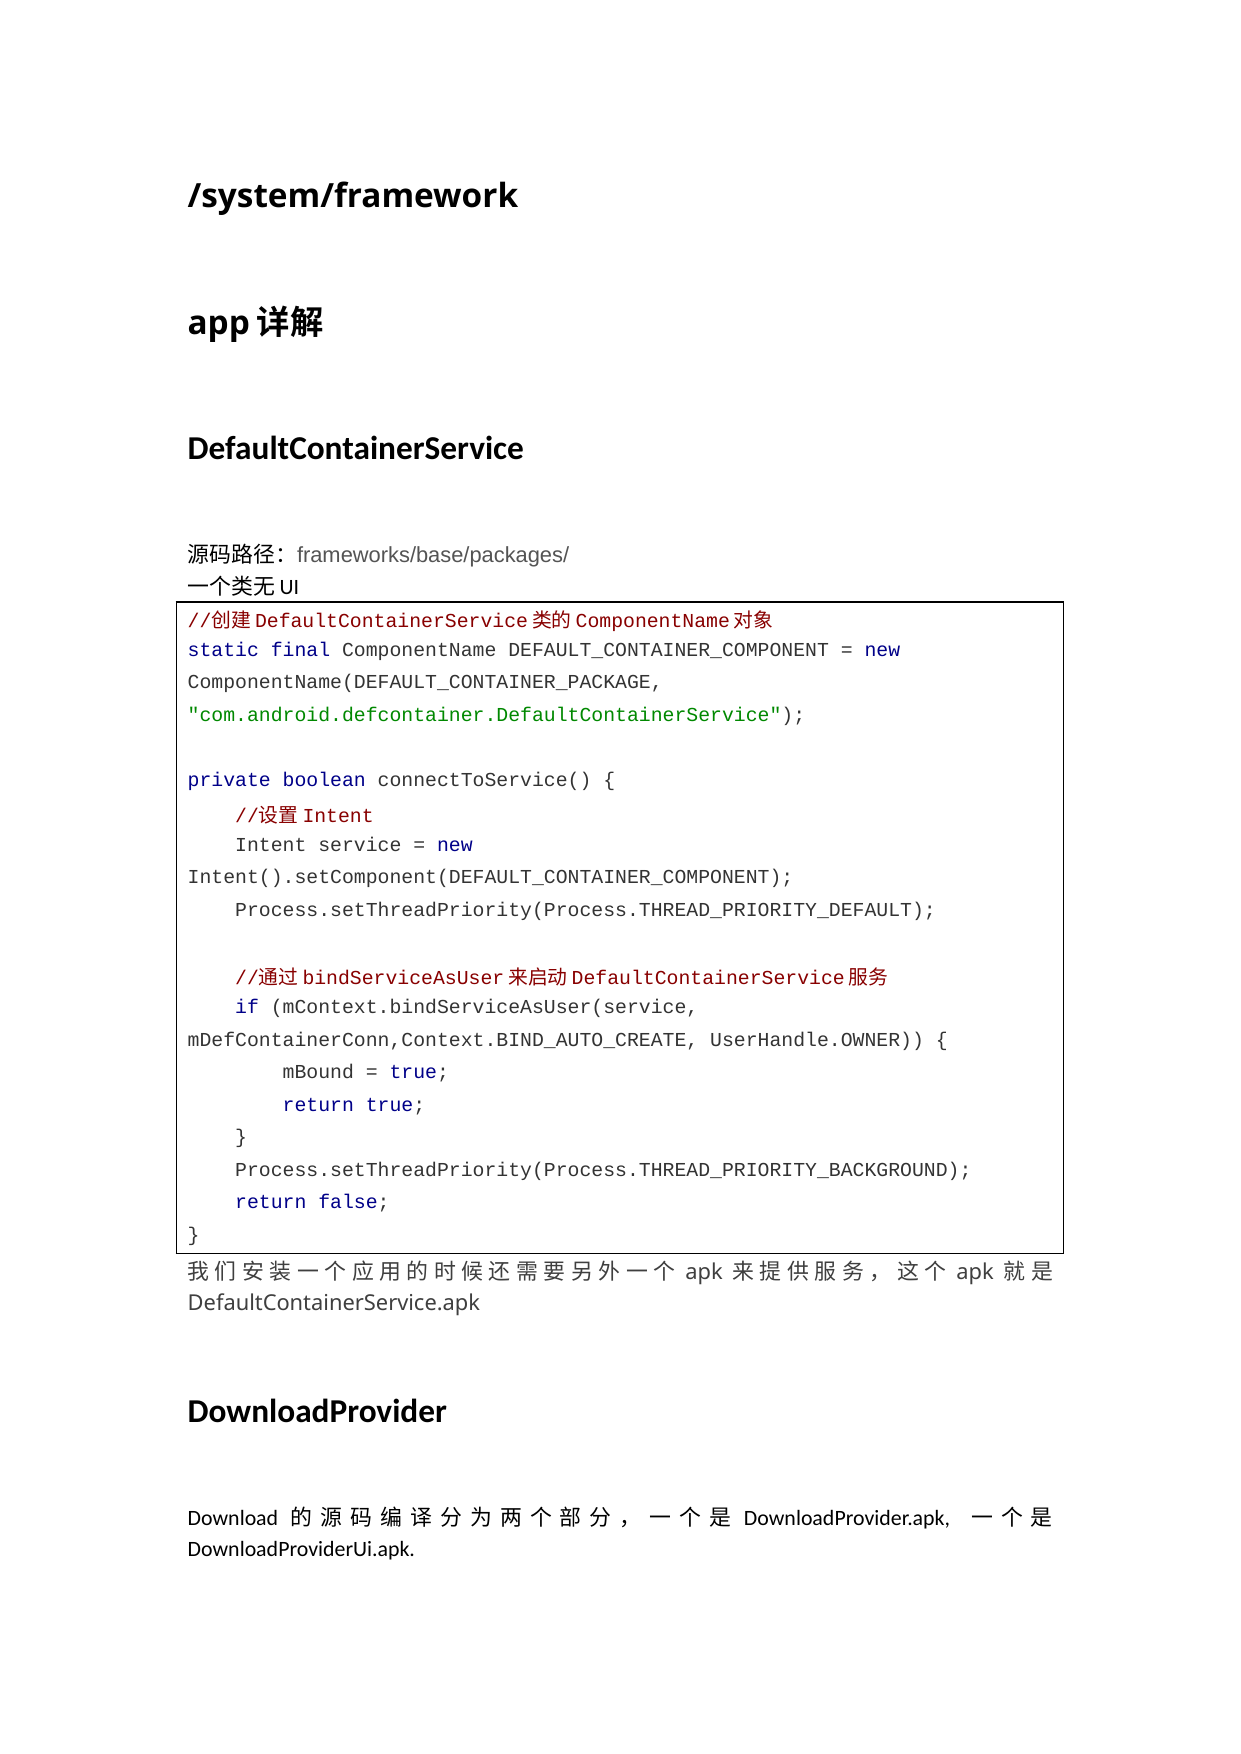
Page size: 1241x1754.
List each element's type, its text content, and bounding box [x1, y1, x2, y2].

text 我们安装一个应用的时候还需要另外一个apk来提供服务，这个apk就是DefaultContainerService.apk [187, 1254, 1053, 1318]
subtitle /system/framework [187, 162, 1053, 227]
table_header //创建DefaultContainerService类的ComponentName对象 static final ComponentName DEFAULT_CONTAINER_COMPONENT = new ComponentName(DEFAULT_CONTAINER_PACKAGE, "com.android.defcontainer.DefaultContainerService"); private boolean connectToService() { //设置Intent Intent service = new Intent().setComponent(DEFAULT_CONTAINER_COMPONENT); Process.setThreadPriority(Process.THREAD_PRIORITY_DEFAULT); //通过bindServiceAsUser来启动DefaultContainerService服务 if (mContext.bindServiceAsUser(service, mDefContainerConn,Context.BIND_AUTO_CREATE, UserHandle.OWNER)) { mBound = true; return true; } Process.setThreadPriority(Process.THREAD_PRIORITY_BACKGROUND); return false; } [177, 603, 1063, 1252]
subtitle DownloadProvider [187, 1378, 1053, 1443]
text 一个类无UI [187, 569, 1053, 601]
text 源码路径：frameworks/base/packages/ [187, 536, 1053, 569]
text Download的源码编译分为两个部分，一个是DownloadProvider.apk, 一个是DownloadProviderUi.apk. [187, 1500, 1053, 1565]
subtitle app详解 [187, 287, 1053, 352]
subtitle DefaultContainerService [187, 414, 1053, 479]
